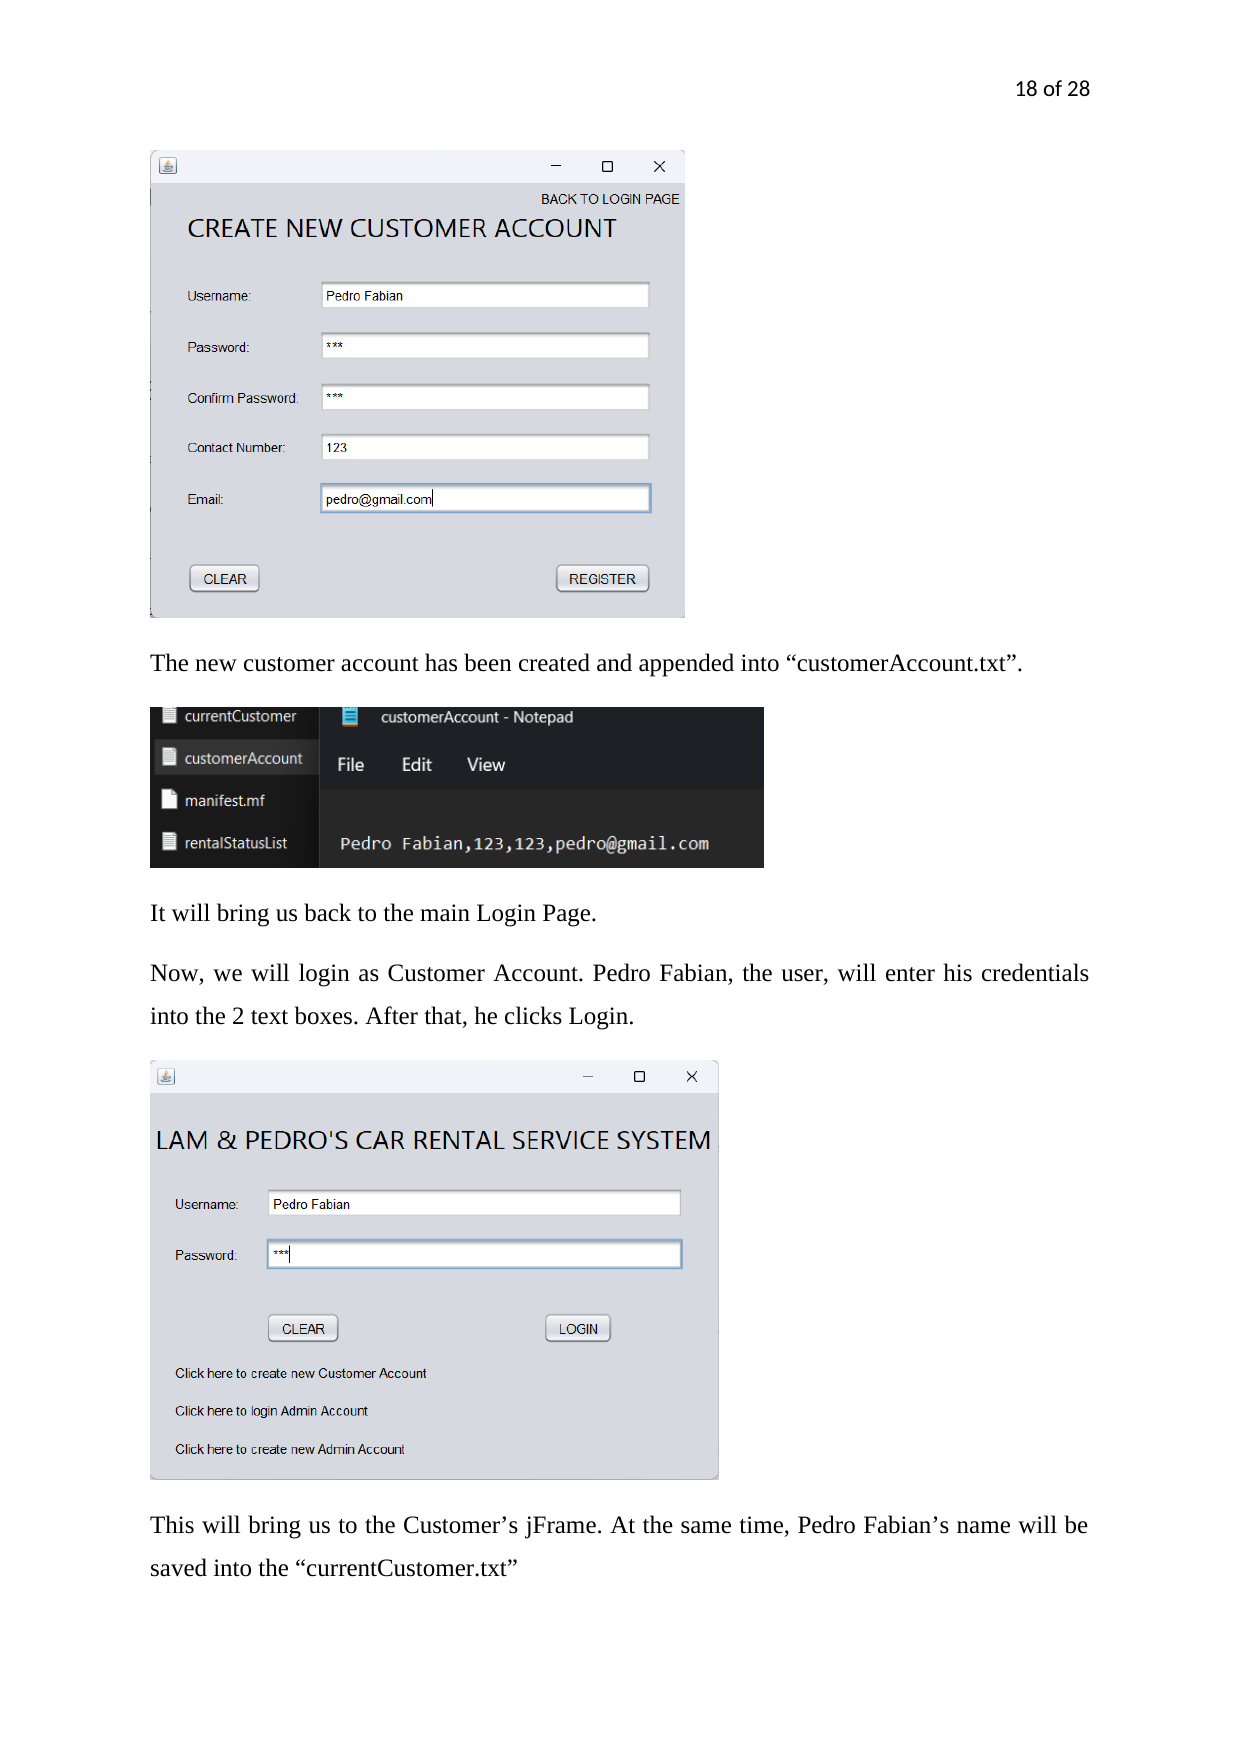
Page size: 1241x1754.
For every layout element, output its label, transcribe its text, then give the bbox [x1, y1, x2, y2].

text The new customer account has been created and appended into “customerAccount.txt”. [150, 648, 1090, 677]
text This will bring us to the Customer’s jFrame. At the same time, Pedro Fabian’s name will be saved into the “currentCustomer.txt” [150, 1510, 1090, 1582]
text Now, we will login as Customer Account. Pedro Fabian, the user, will enter his credentials into the 2 text boxes. After that, he clicks Login. [150, 958, 1090, 1030]
picture [150, 707, 764, 868]
picture [150, 1060, 719, 1480]
picture [150, 150, 685, 618]
text It will bring us back to the main Login Page. [150, 898, 1090, 927]
